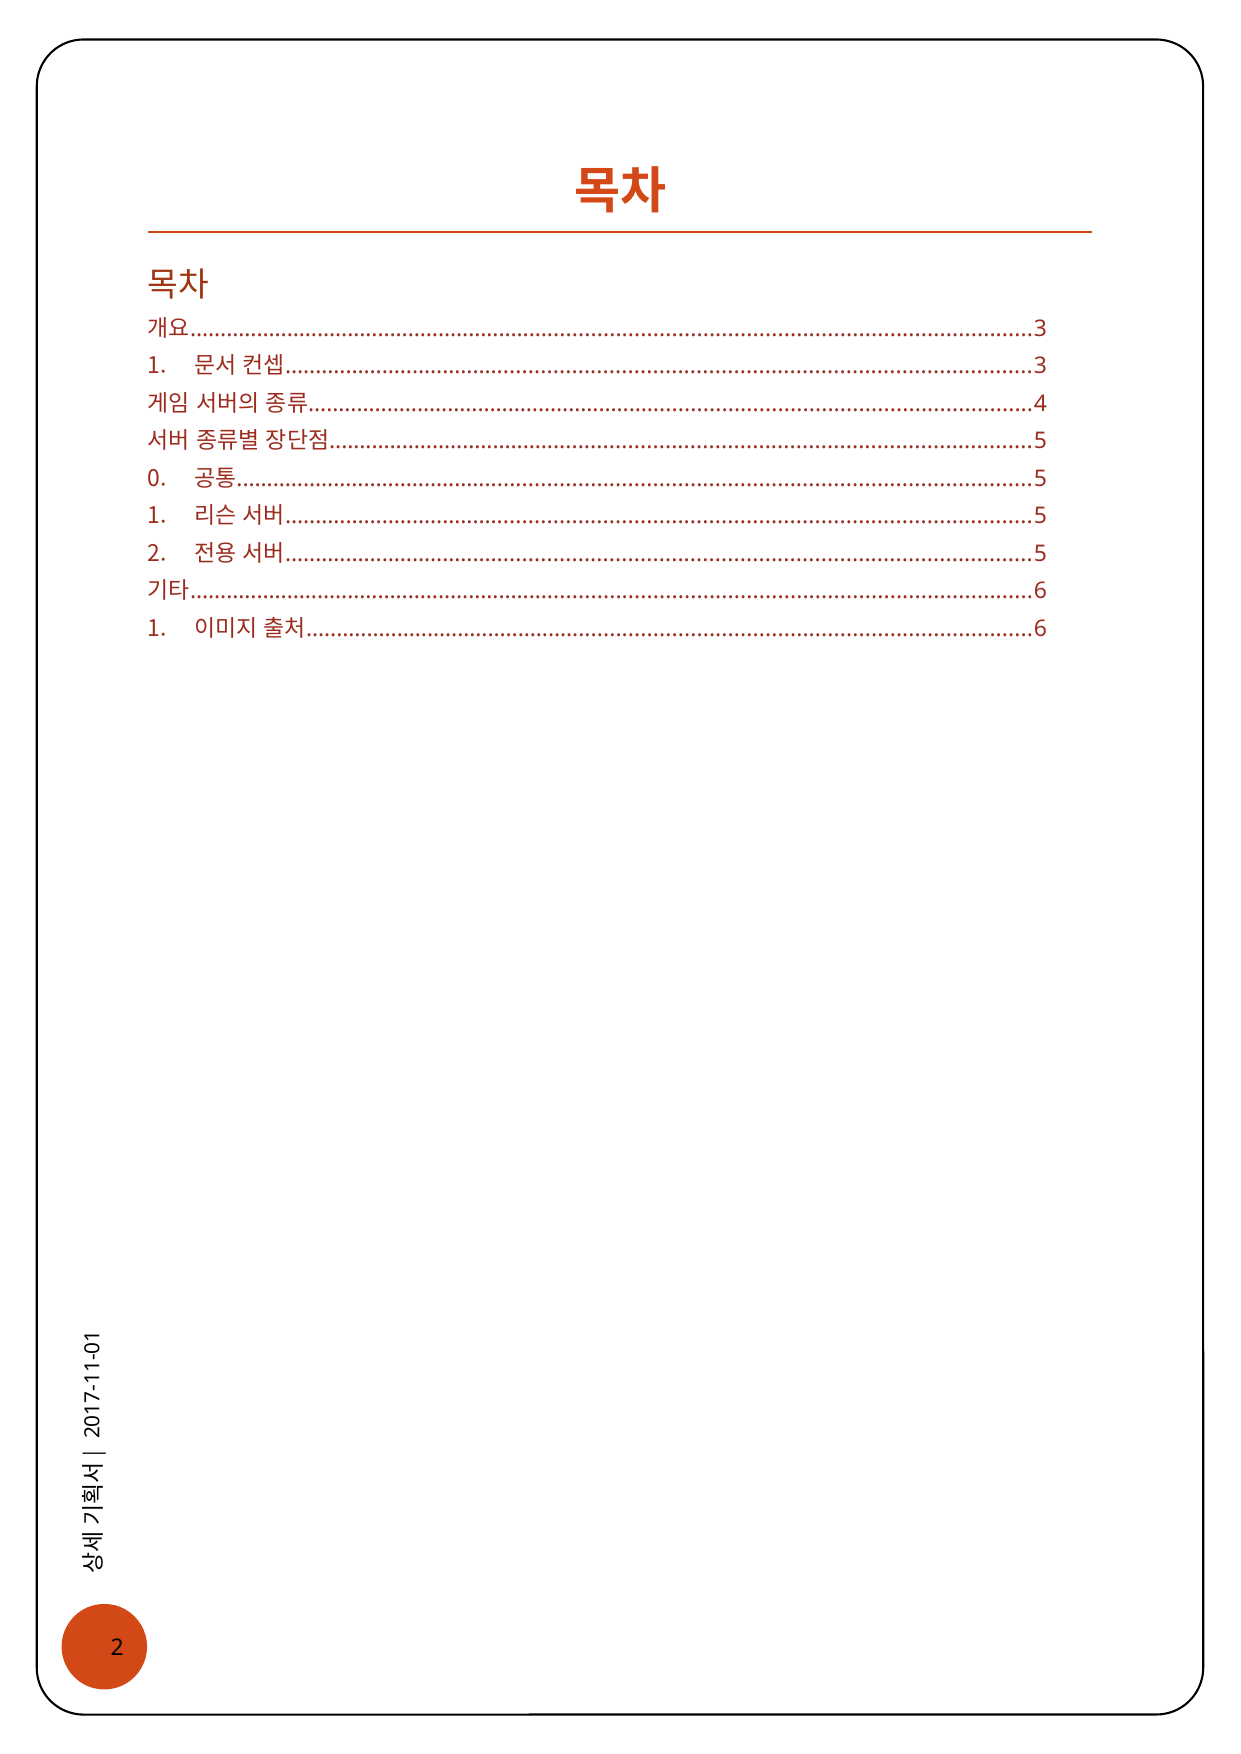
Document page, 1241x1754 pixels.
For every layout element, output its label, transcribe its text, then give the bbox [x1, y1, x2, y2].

title 목차 [148, 150, 1092, 231]
